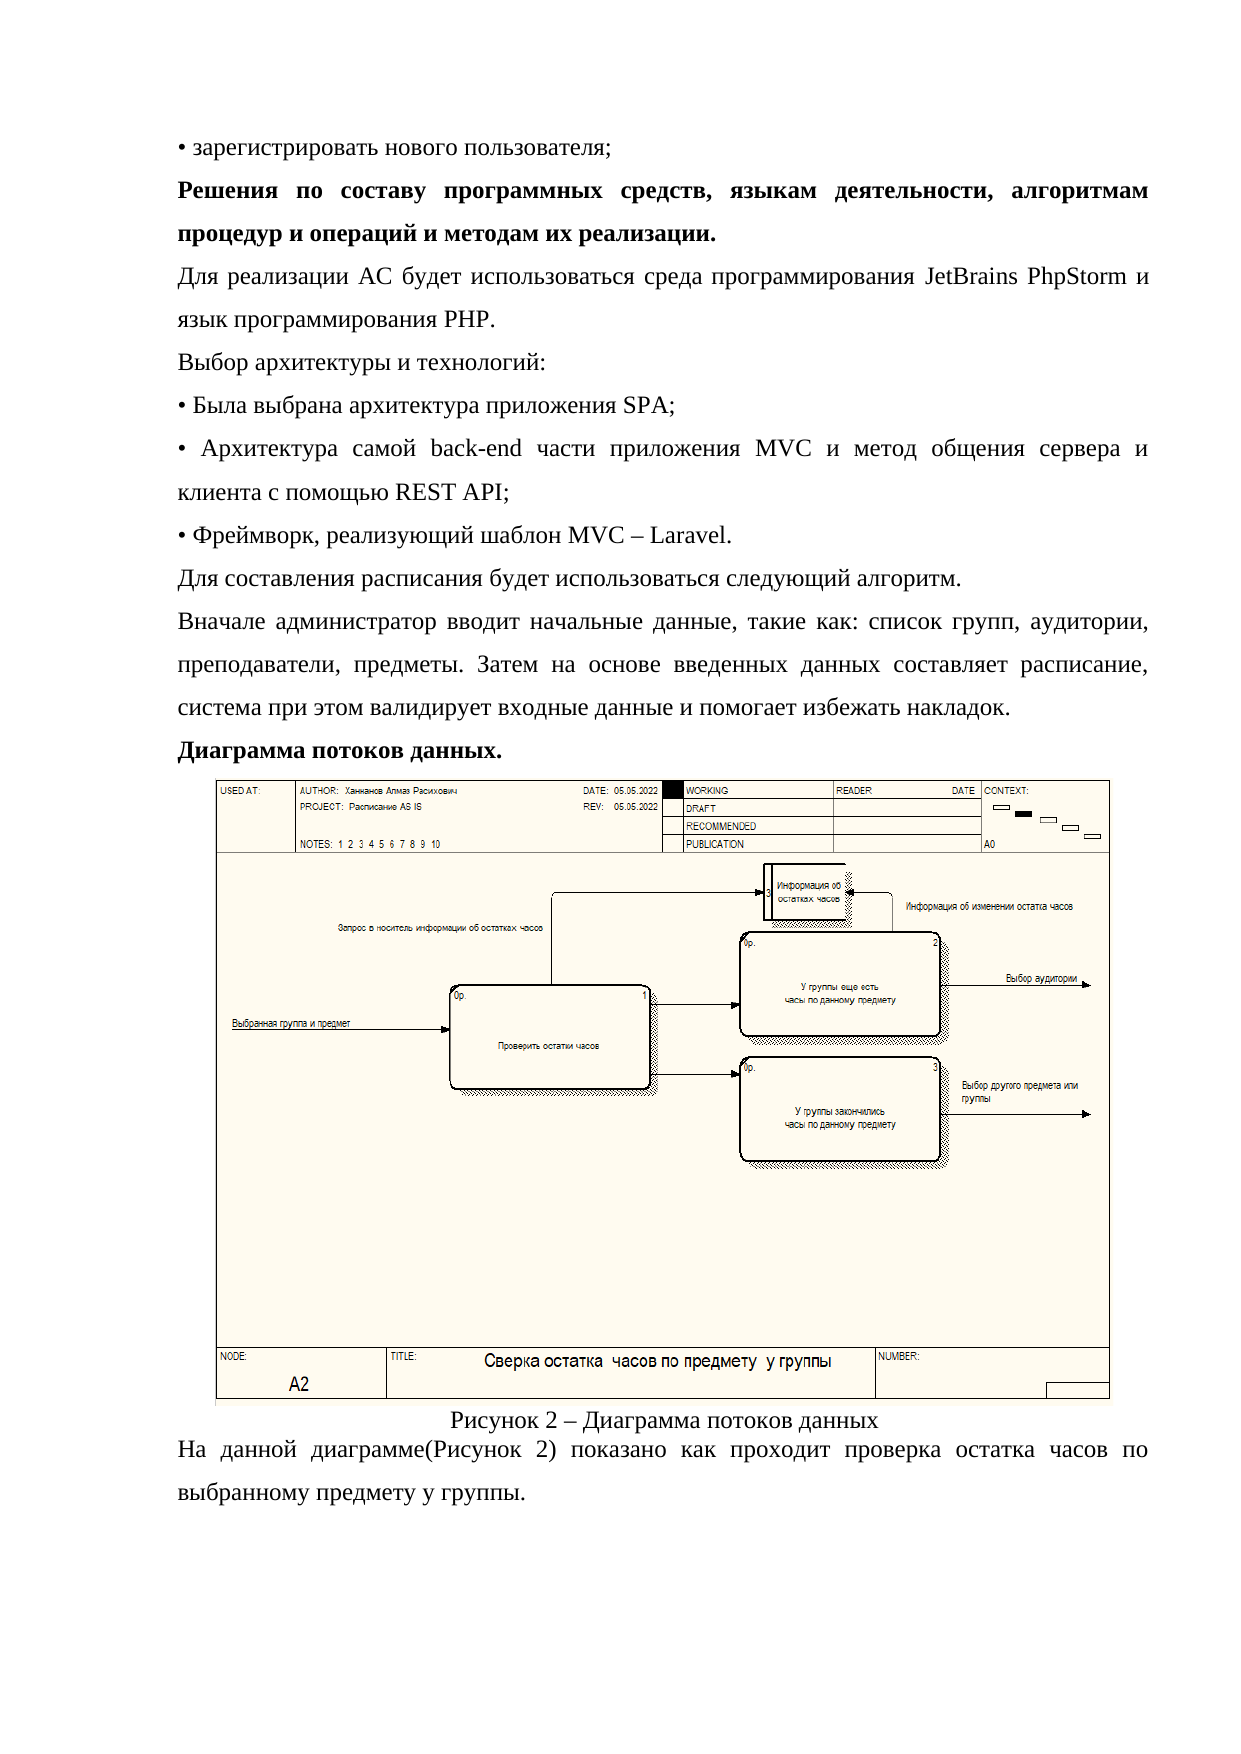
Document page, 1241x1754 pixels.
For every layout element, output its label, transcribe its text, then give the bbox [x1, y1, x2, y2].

text • Архитектура самой back-end части приложения MVC и метод общения сервера и клиента с помощью REST API; [177, 433, 1149, 505]
text Вначале администратор вводит начальные данные, такие как: список групп, аудитории, преподаватели, предметы. Затем на основе введенных данных составляет расписание, система при этом валидирует входные данные и помогает избежать накладок. [177, 606, 1149, 721]
text Для реализации АС будет использоваться среда программирования JetBrains PhpStorm и язык программирования PHP. [177, 261, 1149, 333]
text Решения по составу программных средств, языкам деятельности, алгоритмам процедур и операций и методам их реализации. [177, 175, 1149, 247]
text На данной диаграмме(Рисунок 2) показано как проходит проверка остатка часов по выбранному предмету у группы. [177, 1434, 1149, 1506]
picture [215, 778, 1114, 1406]
text • Была выбрана архитектура приложения SPA; [177, 390, 1149, 419]
text Диаграмма потоков данных. [177, 735, 1149, 764]
text • зарегистрировать нового пользователя; [177, 132, 1149, 160]
text • Фреймворк, реализующий шаблон MVC – Laravel. [177, 520, 1149, 548]
text Выбор архитектуры и технологий: [177, 347, 1149, 376]
text Рисунок 2 – Диаграмма потоков данных [177, 1405, 1152, 1434]
text Для составления расписания будет использоваться следующий алгоритм. [177, 563, 1149, 592]
